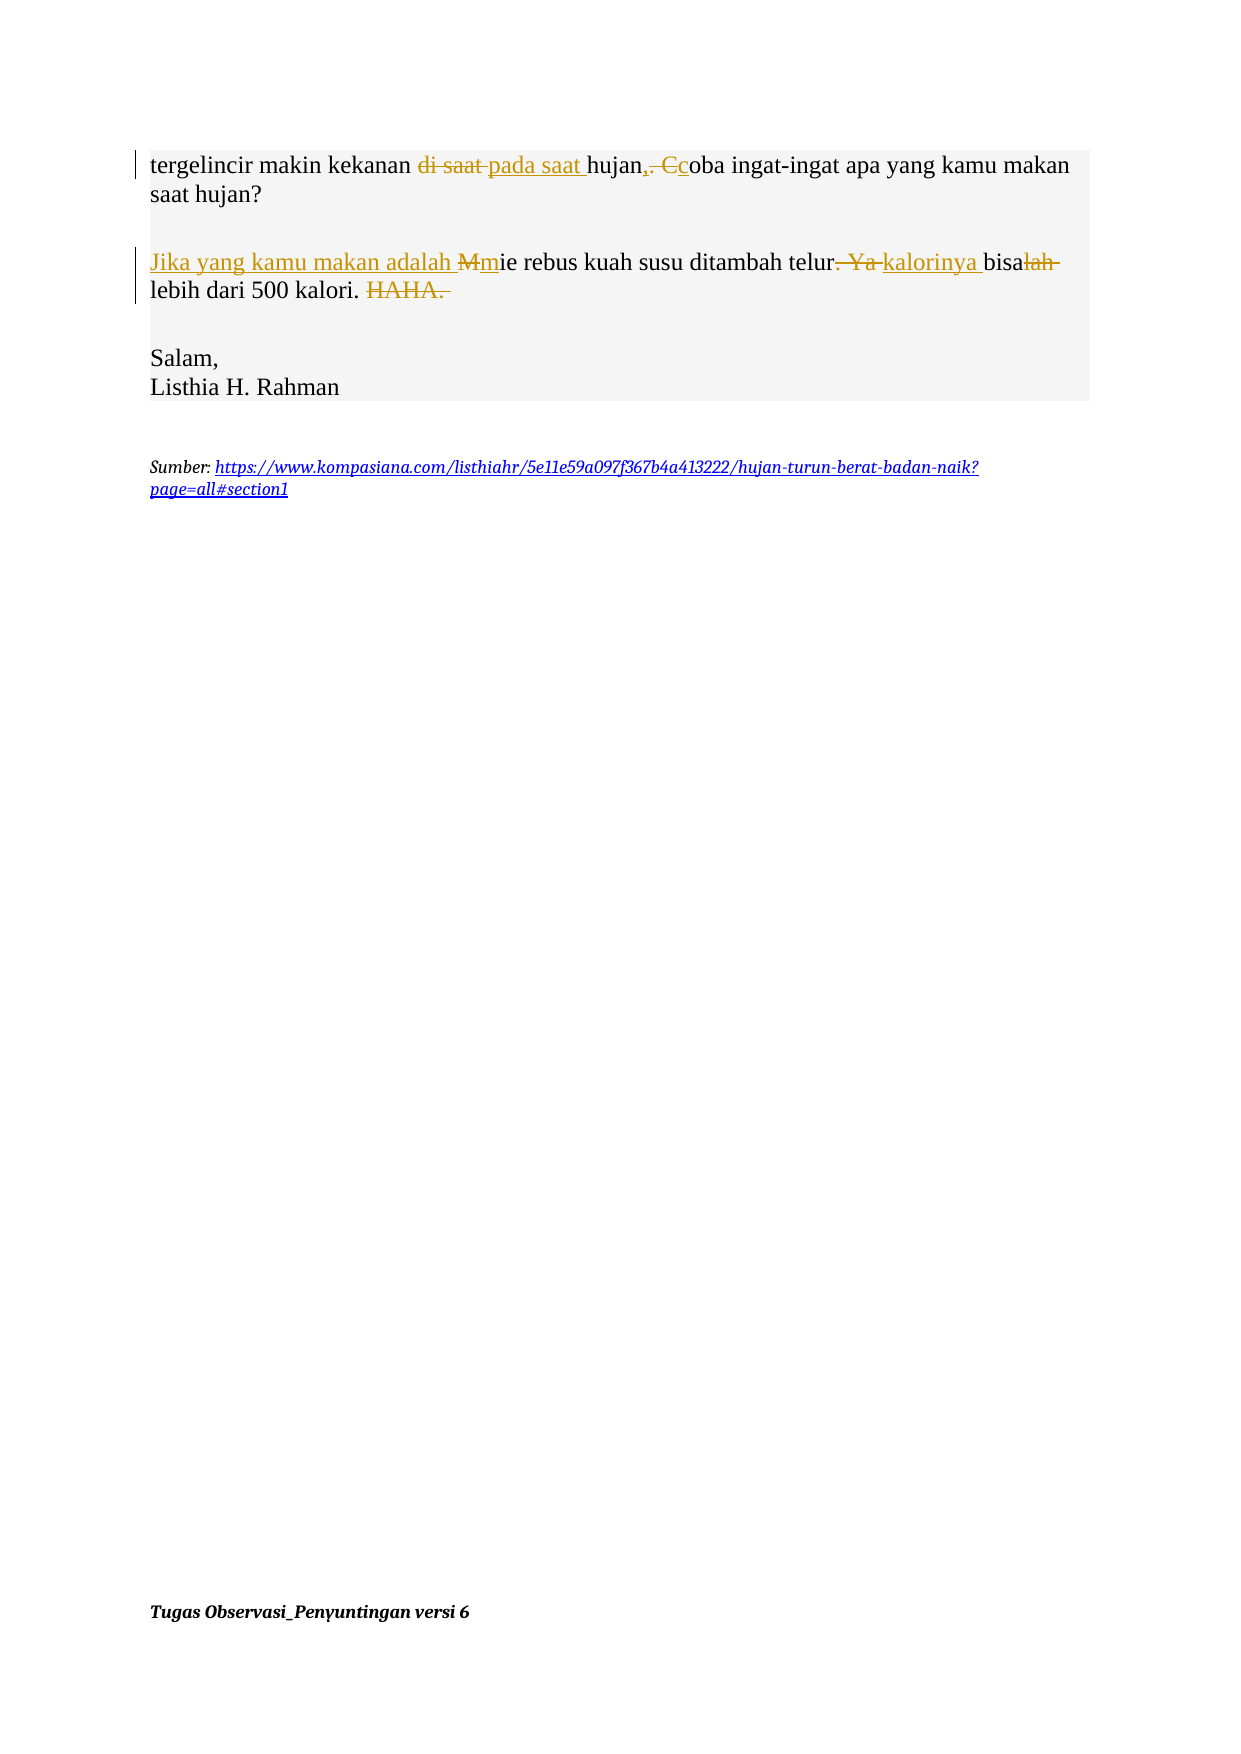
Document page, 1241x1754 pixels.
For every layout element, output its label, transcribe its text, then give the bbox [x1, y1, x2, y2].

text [150, 150, 1090, 207]
text Salam, Listhia H. Rahman [150, 343, 1090, 401]
text ie rebus kuah susu ditambah telurbisalebih dari 500 kalori. [150, 247, 1090, 304]
text Sumber: https://www.kompasiana.com/listhiahr/5e11e59a097f367b4a413222/hujan-turun-berat-badan-naik?page=all#section1 [150, 457, 1090, 500]
